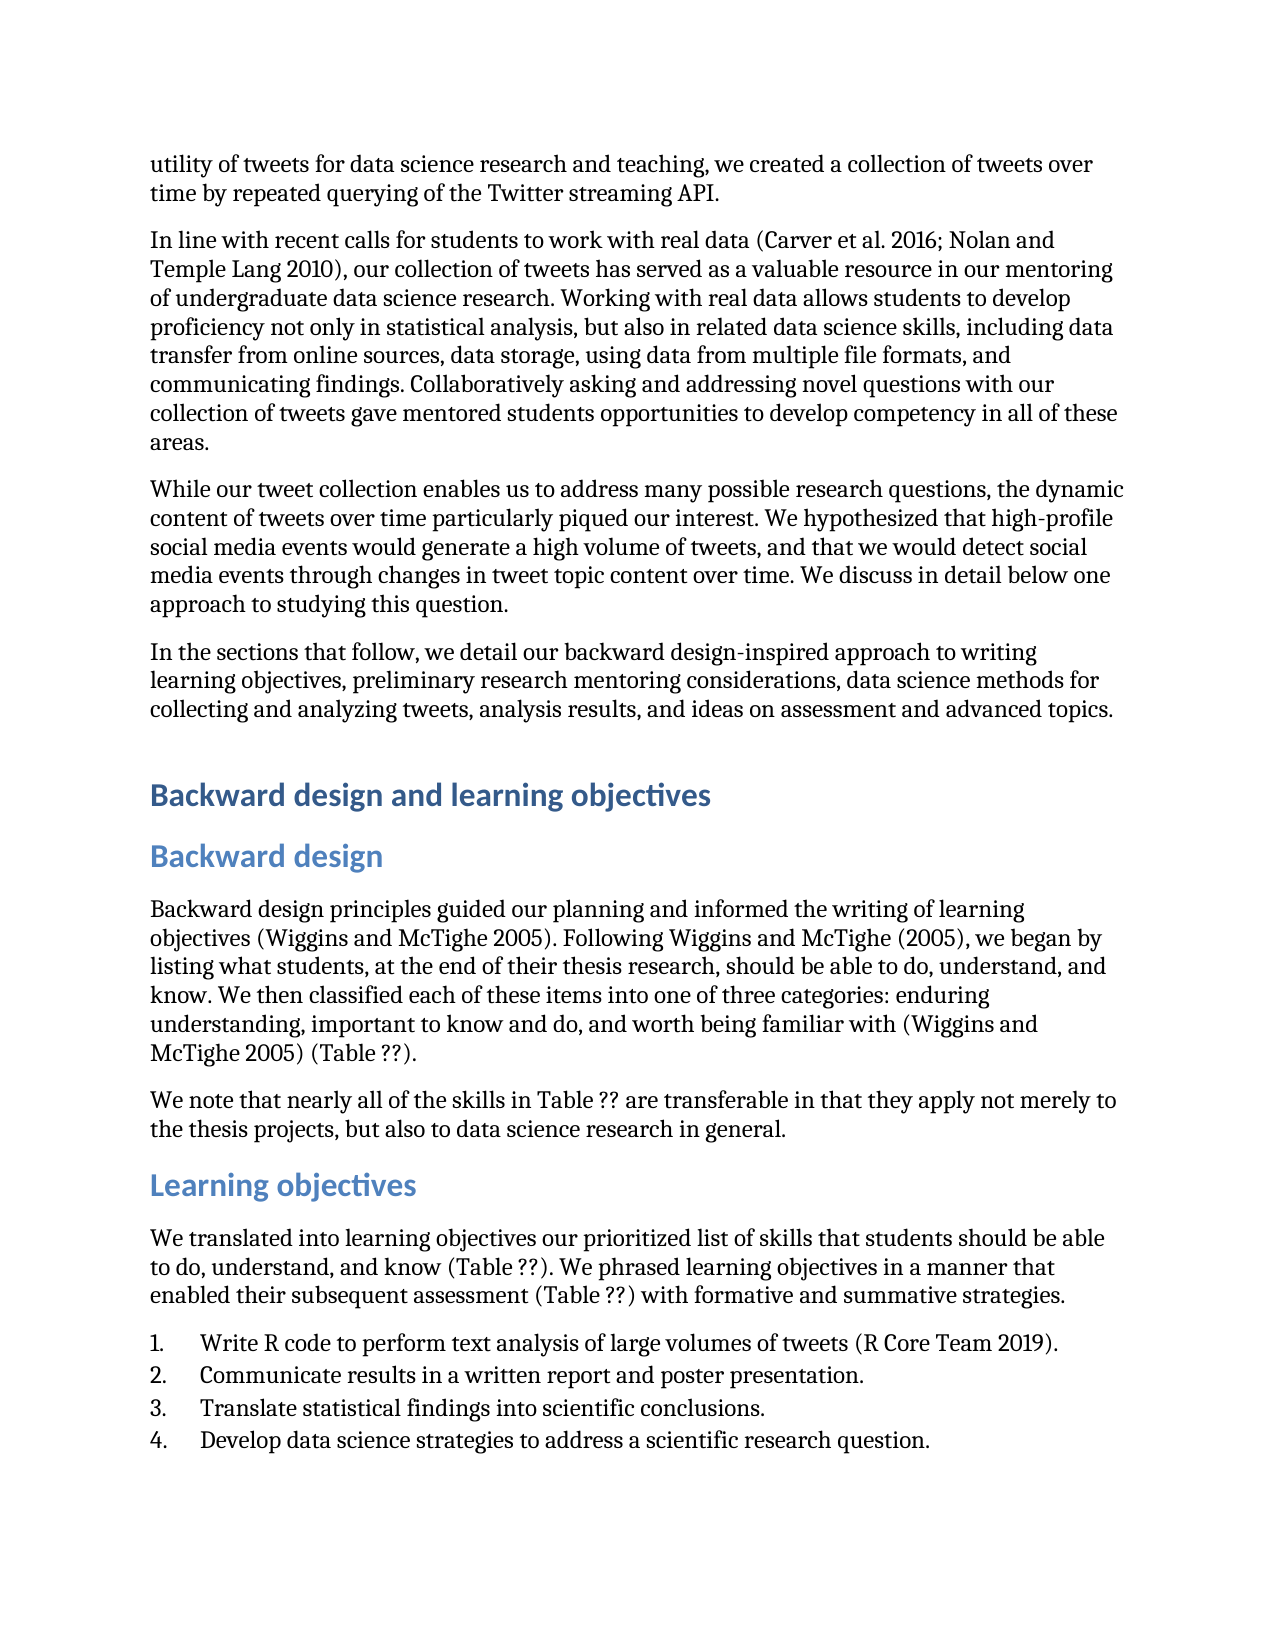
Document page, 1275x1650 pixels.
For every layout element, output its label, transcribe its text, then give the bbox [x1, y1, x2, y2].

list Translate statistical findings into scientific conclusions. [150, 1394, 1125, 1423]
list Develop data science strategies to address a scientific research question. [150, 1426, 1125, 1455]
list Write R code to perform text analysis of large volumes of tweets (R Core Team 2019). [150, 1329, 1125, 1358]
text Backward design principles guided our planning and informed the writing of learning objectives (Wiggins and McTighe 2005). Following Wiggins and McTighe (2005), we began by listing what students, at the end of their thesis research, should be able to do, understand, and know. We then classified each of these items into one of three categories: enduring understanding, important to know and do, and worth being familiar with (Wiggins and McTighe 2005) (Table ??). [150, 895, 1125, 1067]
text While our tweet collection enables us to address many possible research questions, the dynamic content of tweets over time particularly piqued our interest. We hypothesized that high-profile social media events would generate a high volume of tweets, and that we would detect social media events through changes in tweet topic content over time. We discuss in detail below one approach to studying this question. [150, 475, 1125, 619]
subtitle Backward design [150, 835, 1125, 876]
list Communicate results in a written report and poster presentation. [150, 1361, 1125, 1390]
text In the sections that follow, we detail our backward design-inspired approach to writing learning objectives, preliminary research mentoring considerations, data science methods for collecting and analyzing tweets, analysis results, and ideas on assessment and advanced topics. [150, 637, 1125, 724]
text We translated into learning objectives our prioritized list of skills that students should be able to do, understand, and know (Table ??). We phrased learning objectives in a manner that enabled their subsequent assessment (Table ??) with formative and summative strategies. [150, 1224, 1125, 1310]
subtitle Backward design and learning objectives [150, 774, 1125, 814]
subtitle Learning objectives [150, 1164, 1125, 1205]
text We note that nearly all of the skills in Table ?? are transferable in that they apply not merely to the thesis projects, but also to data science research in general. [150, 1086, 1125, 1143]
